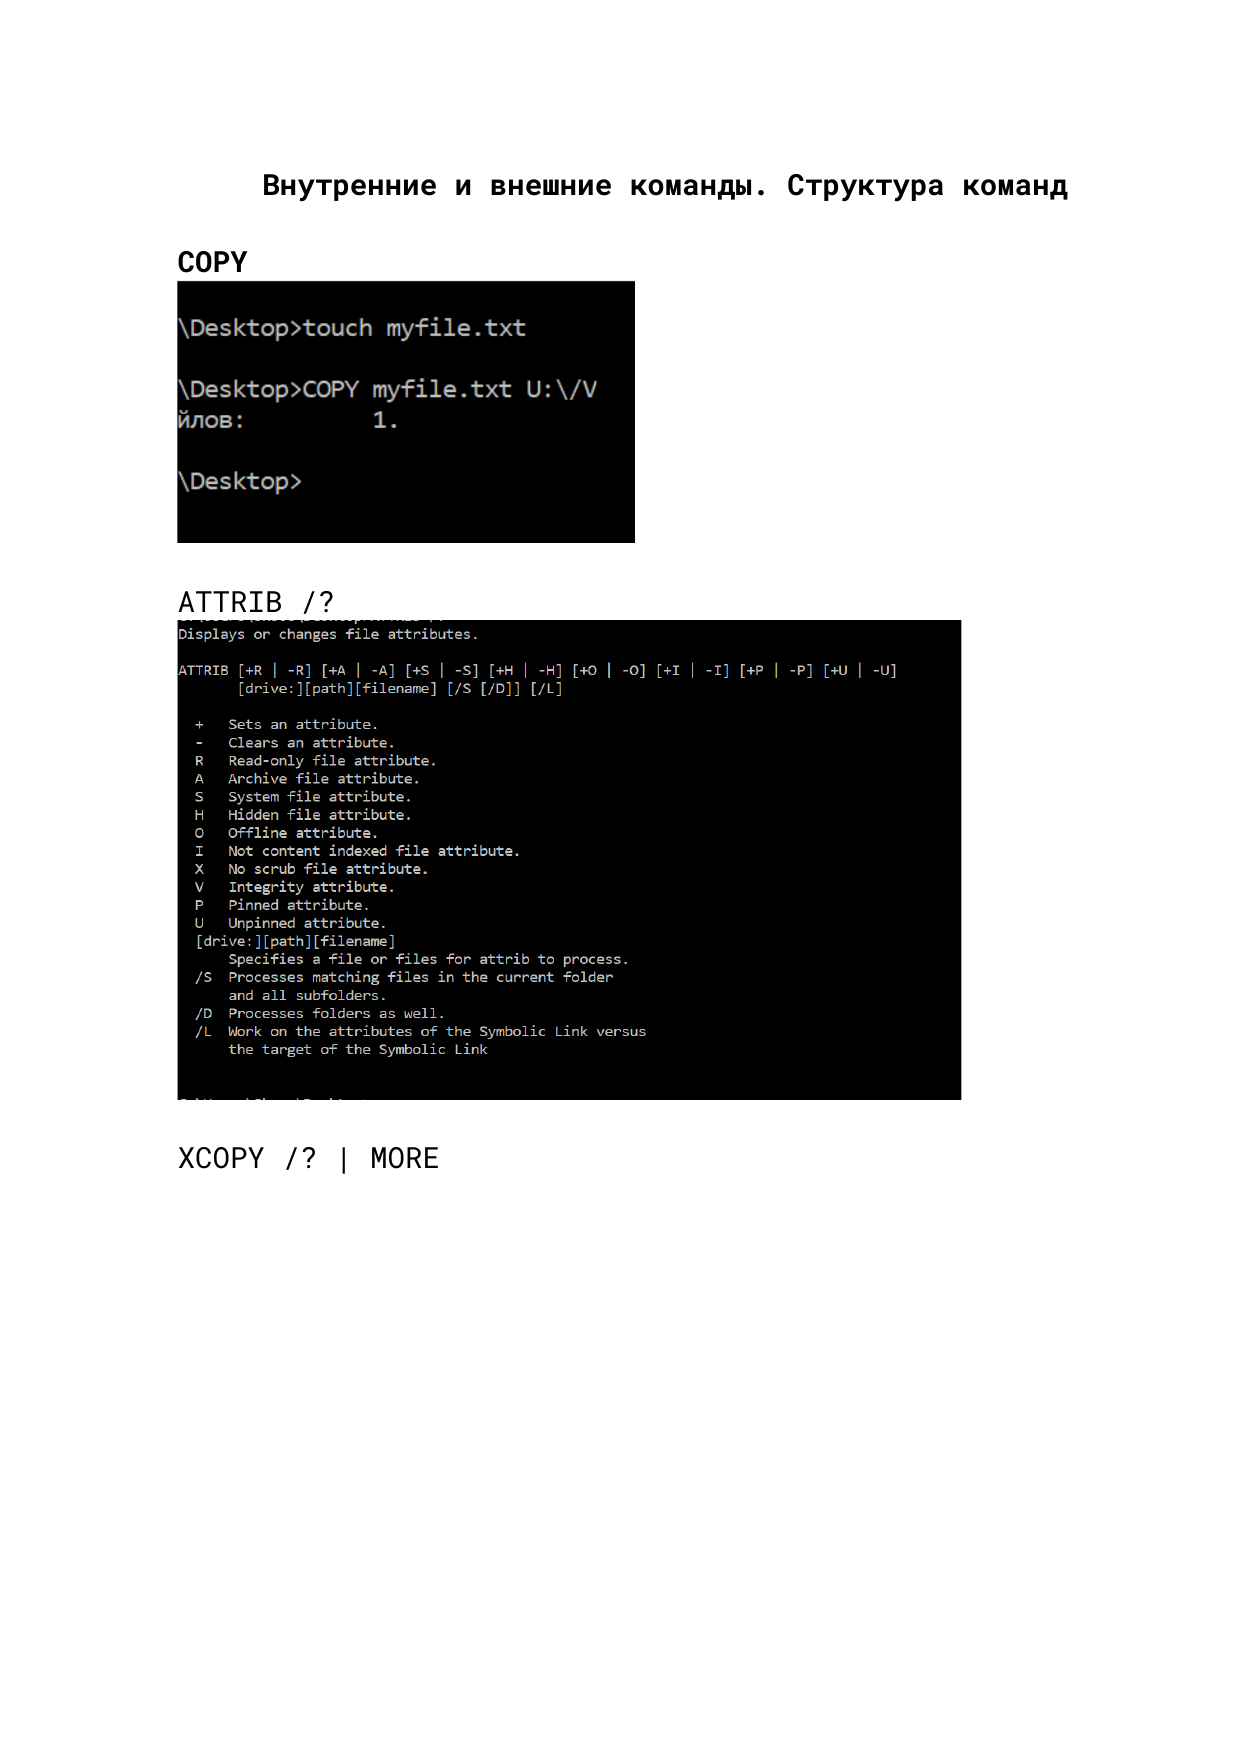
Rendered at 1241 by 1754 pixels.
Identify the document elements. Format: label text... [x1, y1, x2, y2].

text XCOPY /? | MORE [177, 1138, 1152, 1176]
text COPY [177, 242, 1152, 280]
picture [177, 280, 635, 543]
text ATTRIB /? [177, 581, 1152, 620]
picture [177, 620, 962, 1100]
text Внутренние и внешние команды. Структура команд [177, 165, 1152, 203]
